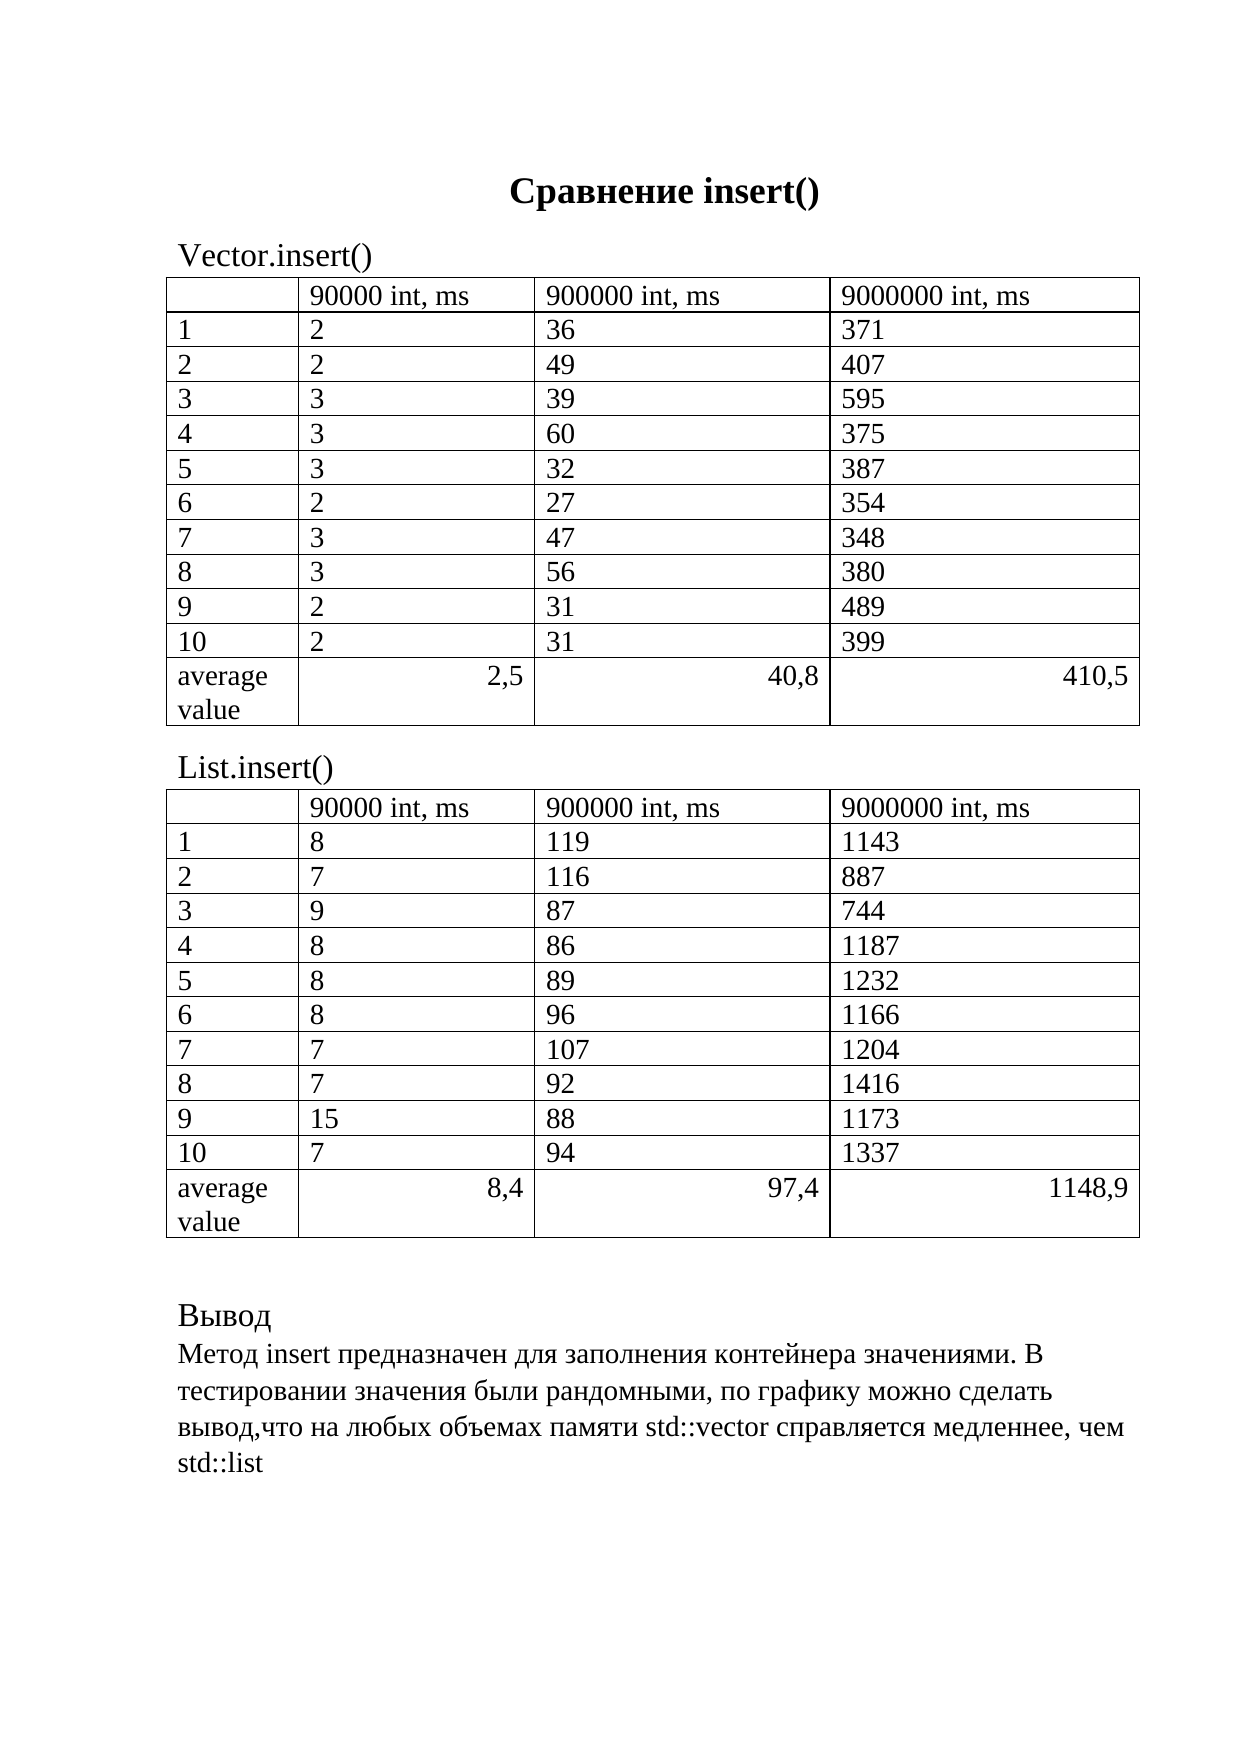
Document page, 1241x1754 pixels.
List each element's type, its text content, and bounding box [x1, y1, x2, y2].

table_cell 9 [167, 589, 298, 623]
table_cell 92 [535, 1066, 829, 1100]
table_cell 348 [831, 520, 1139, 553]
table_cell 7 [299, 1136, 534, 1169]
table_cell 5 [167, 451, 298, 484]
table_cell 1204 [831, 1032, 1139, 1065]
table_header [167, 278, 298, 311]
table_cell 47 [535, 520, 829, 553]
table_cell 87 [535, 894, 829, 927]
table_cell 3 [299, 416, 534, 450]
table_cell 8 [167, 1066, 298, 1100]
table_cell 8 [299, 997, 534, 1031]
table_cell 10 [167, 624, 298, 657]
table_header [167, 790, 298, 823]
table_cell 7 [299, 1032, 534, 1065]
table_cell 88 [535, 1101, 829, 1134]
table_cell 86 [535, 928, 829, 962]
table_cell 2 [299, 313, 534, 346]
table_cell 1 [167, 313, 298, 346]
subtitle List.insert() [177, 747, 1152, 786]
table_cell 97,4 [535, 1170, 829, 1237]
table_cell 96 [535, 997, 829, 1031]
table_cell 9 [167, 1101, 298, 1134]
table_cell 3 [299, 382, 534, 415]
table_cell 7 [167, 520, 298, 553]
table_cell 8,4 [299, 1170, 534, 1237]
subtitle Сравнение insert() [177, 168, 1152, 211]
table_cell 36 [535, 313, 829, 346]
table_cell 2 [167, 347, 298, 381]
table_cell 4 [167, 416, 298, 450]
table_cell 3 [299, 520, 534, 553]
table_header 900000 int, ms [535, 790, 829, 823]
table_cell 1173 [831, 1101, 1139, 1134]
table_cell 8 [299, 928, 534, 962]
table_cell 31 [535, 589, 829, 623]
table_cell 375 [831, 416, 1139, 450]
table_cell average value [167, 658, 298, 725]
table_cell 6 [167, 485, 298, 519]
table_cell 6 [167, 997, 298, 1031]
table_header 90000 int, ms [299, 790, 534, 823]
table_cell 595 [831, 382, 1139, 415]
table_cell 8 [299, 824, 534, 858]
table_cell 7 [167, 1032, 298, 1065]
table_cell 49 [535, 347, 829, 381]
table_cell 56 [535, 555, 829, 588]
table_cell 39 [535, 382, 829, 415]
subtitle Вывод [177, 1295, 1152, 1333]
table_cell 1337 [831, 1136, 1139, 1169]
table_cell 27 [535, 485, 829, 519]
table_cell 60 [535, 416, 829, 450]
table_cell 119 [535, 824, 829, 858]
table_cell 744 [831, 894, 1139, 927]
table_header 900000 int, ms [535, 278, 829, 311]
table_cell 2 [299, 589, 534, 623]
table_header 9000000 int, ms [831, 278, 1139, 311]
table_cell 1232 [831, 963, 1139, 996]
table_cell 8 [167, 555, 298, 588]
table_cell 410,5 [831, 658, 1139, 725]
table_cell 1187 [831, 928, 1139, 962]
table_cell 2 [299, 485, 534, 519]
table_cell 1 [167, 824, 298, 858]
table_cell 2,5 [299, 658, 534, 725]
table_cell 3 [299, 555, 534, 588]
table_cell 399 [831, 624, 1139, 657]
table_cell 107 [535, 1032, 829, 1065]
table_cell 15 [299, 1101, 534, 1134]
table_cell 7 [299, 1066, 534, 1100]
table_cell average value [167, 1170, 298, 1237]
table_cell 8 [299, 963, 534, 996]
table_cell 387 [831, 451, 1139, 484]
table_cell 116 [535, 859, 829, 892]
table_cell 1416 [831, 1066, 1139, 1100]
table_cell 32 [535, 451, 829, 484]
text Метод insert предназначен для заполнения контейнера значениями. В тестировании значения были рандомными, по графику можно сделать вывод,что на любых объемах памяти std::vector справляется медленнее, чем std::list [177, 1337, 1152, 1478]
table_cell 354 [831, 485, 1139, 519]
table_cell 40,8 [535, 658, 829, 725]
table_cell 3 [299, 451, 534, 484]
table_cell 1166 [831, 997, 1139, 1031]
table_cell 1148,9 [831, 1170, 1139, 1237]
table_cell 371 [831, 313, 1139, 346]
table_cell 2 [167, 859, 298, 892]
table_cell 489 [831, 589, 1139, 623]
table_header 90000 int, ms [299, 278, 534, 311]
table_cell 9 [299, 894, 534, 927]
table_cell 2 [299, 347, 534, 381]
table_cell 380 [831, 555, 1139, 588]
table_header 9000000 int, ms [831, 790, 1139, 823]
table_cell 4 [167, 928, 298, 962]
table_cell 3 [167, 382, 298, 415]
table_cell 7 [299, 859, 534, 892]
table_cell 1143 [831, 824, 1139, 858]
table_cell 3 [167, 894, 298, 927]
table_cell 887 [831, 859, 1139, 892]
table_cell 5 [167, 963, 298, 996]
table_cell 10 [167, 1136, 298, 1169]
table_cell 89 [535, 963, 829, 996]
subtitle Vector.insert() [177, 236, 1152, 274]
table_cell 2 [299, 624, 534, 657]
table_cell 31 [535, 624, 829, 657]
table_cell 94 [535, 1136, 829, 1169]
table_cell 407 [831, 347, 1139, 381]
